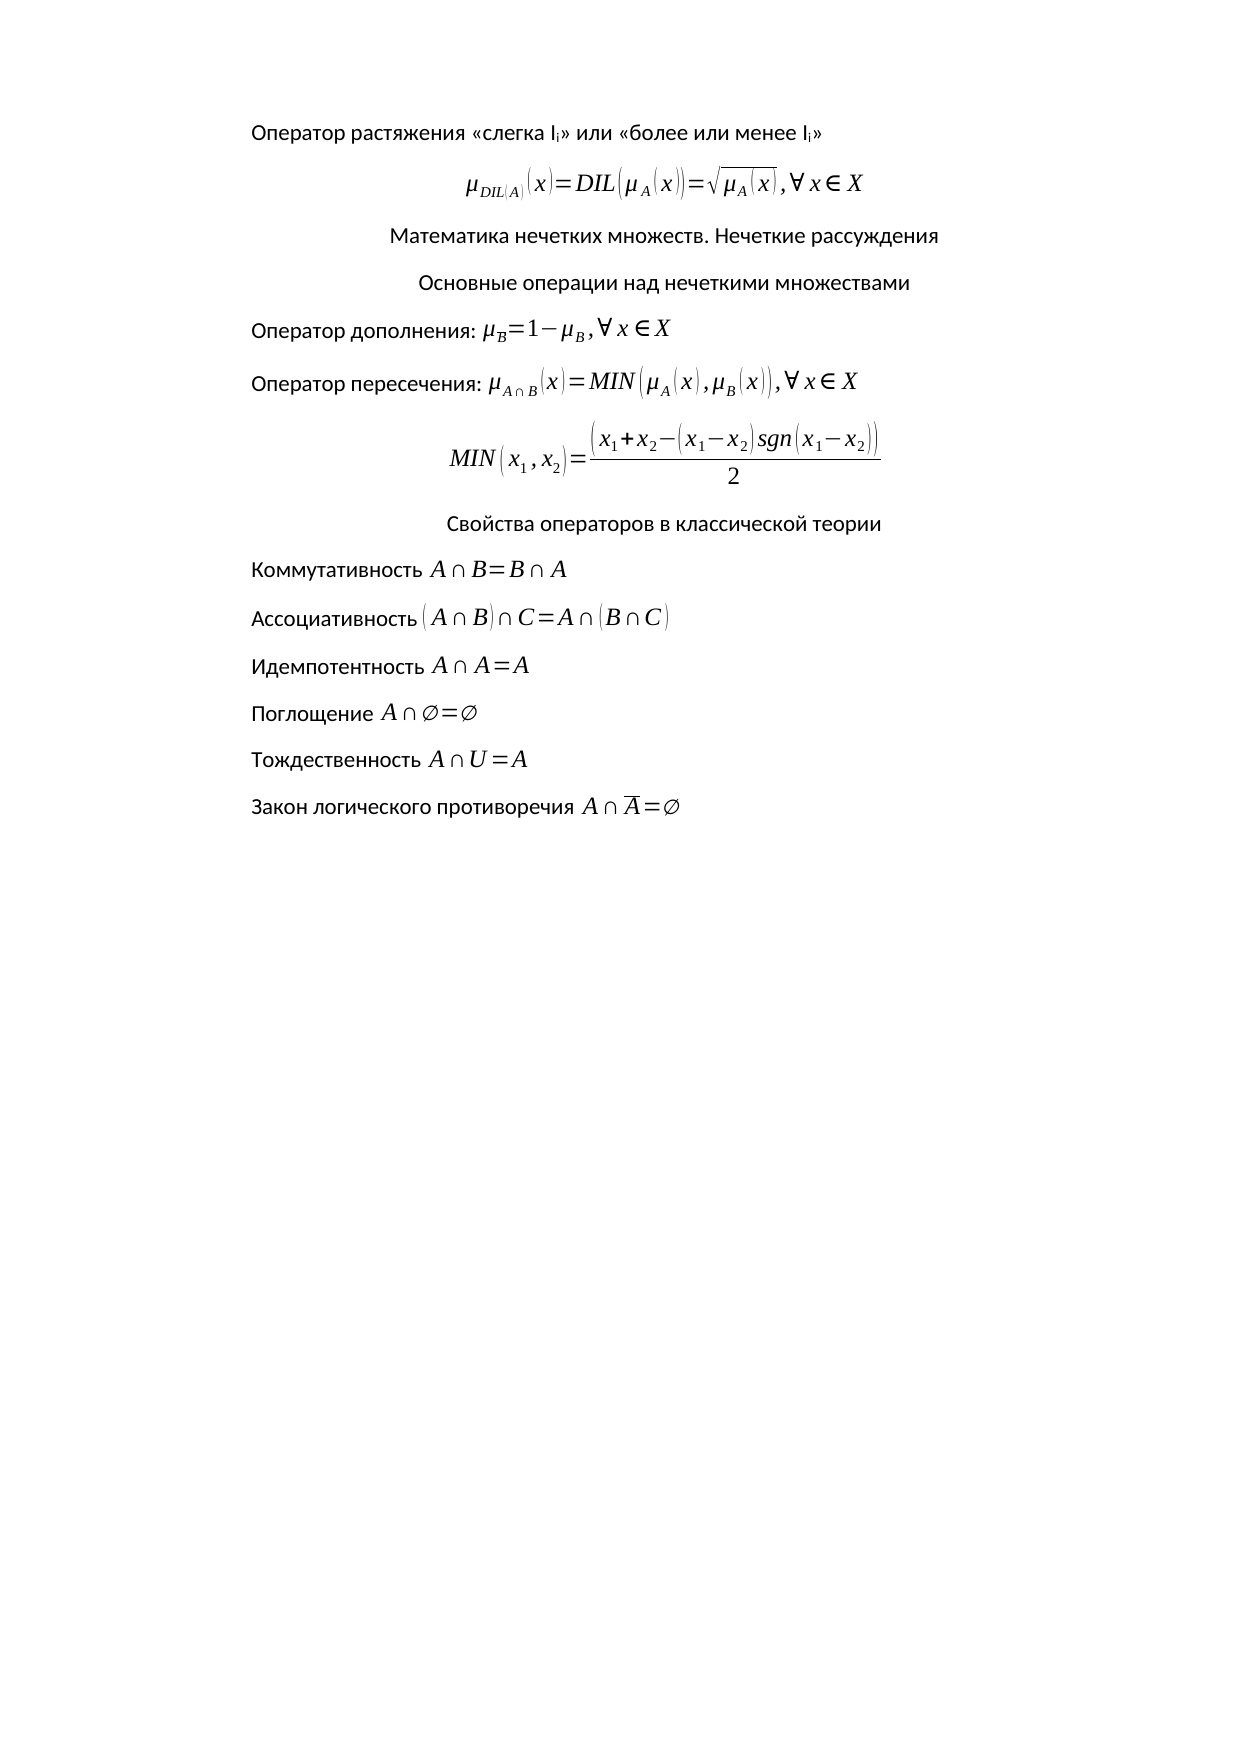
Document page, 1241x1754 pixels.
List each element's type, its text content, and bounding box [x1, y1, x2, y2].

text Оператор пересечения: [177, 365, 1152, 401]
text Тождественность [177, 746, 1152, 774]
text Ассоциативность [177, 602, 1152, 633]
text Поглощение [177, 699, 1152, 727]
text Свойства операторов в классической теории [177, 509, 1152, 537]
text Идемпотентность [177, 652, 1152, 680]
text Оператор дополнения: [177, 314, 1152, 346]
text Математика нечетких множеств. Нечеткие рассуждения [177, 221, 1152, 249]
text Основные операции над нечеткими множествами [177, 268, 1152, 296]
text Коммутативность [177, 556, 1152, 583]
text Оператор растяжения «слегка Ii» или «более или менее Ii» [177, 118, 1152, 146]
text Закон логического противоречия [177, 792, 1152, 821]
